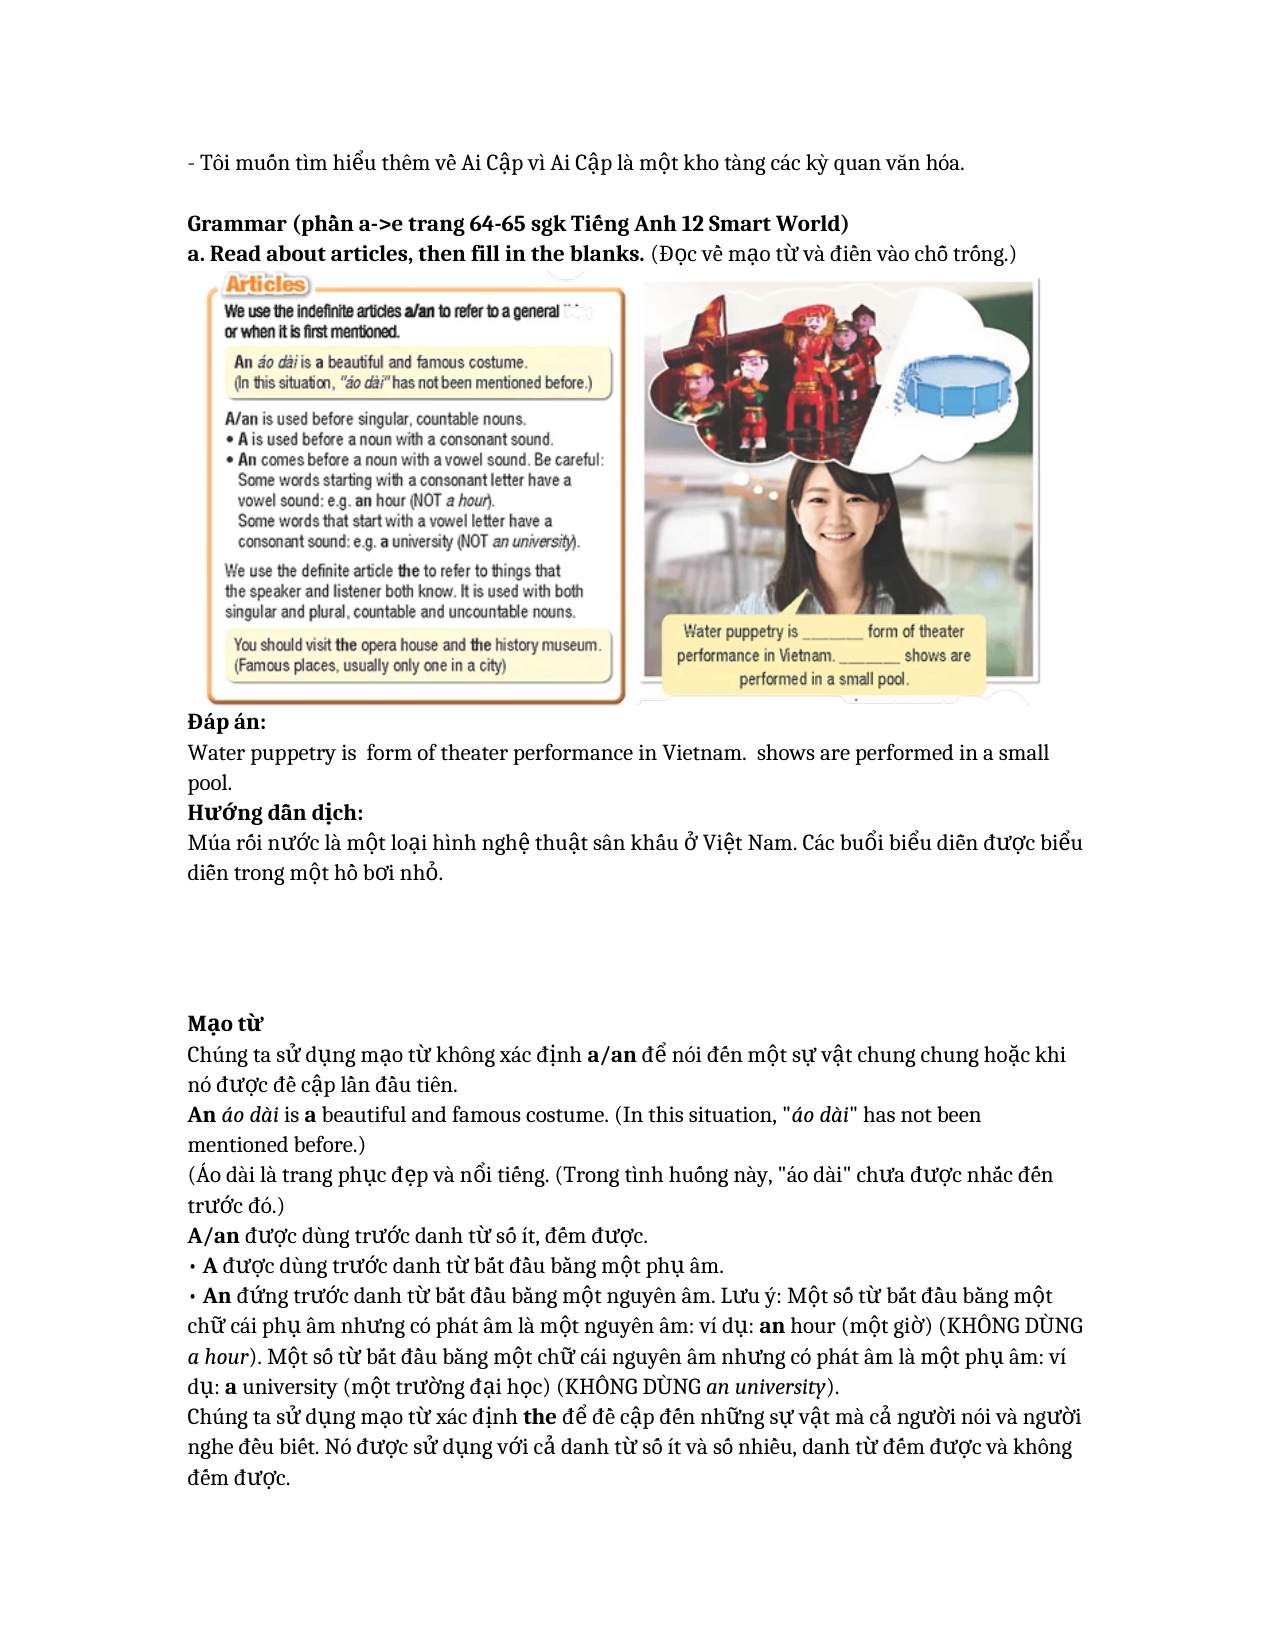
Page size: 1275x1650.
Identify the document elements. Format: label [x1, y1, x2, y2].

text [187, 150, 1087, 1491]
picture [206, 270, 1044, 706]
